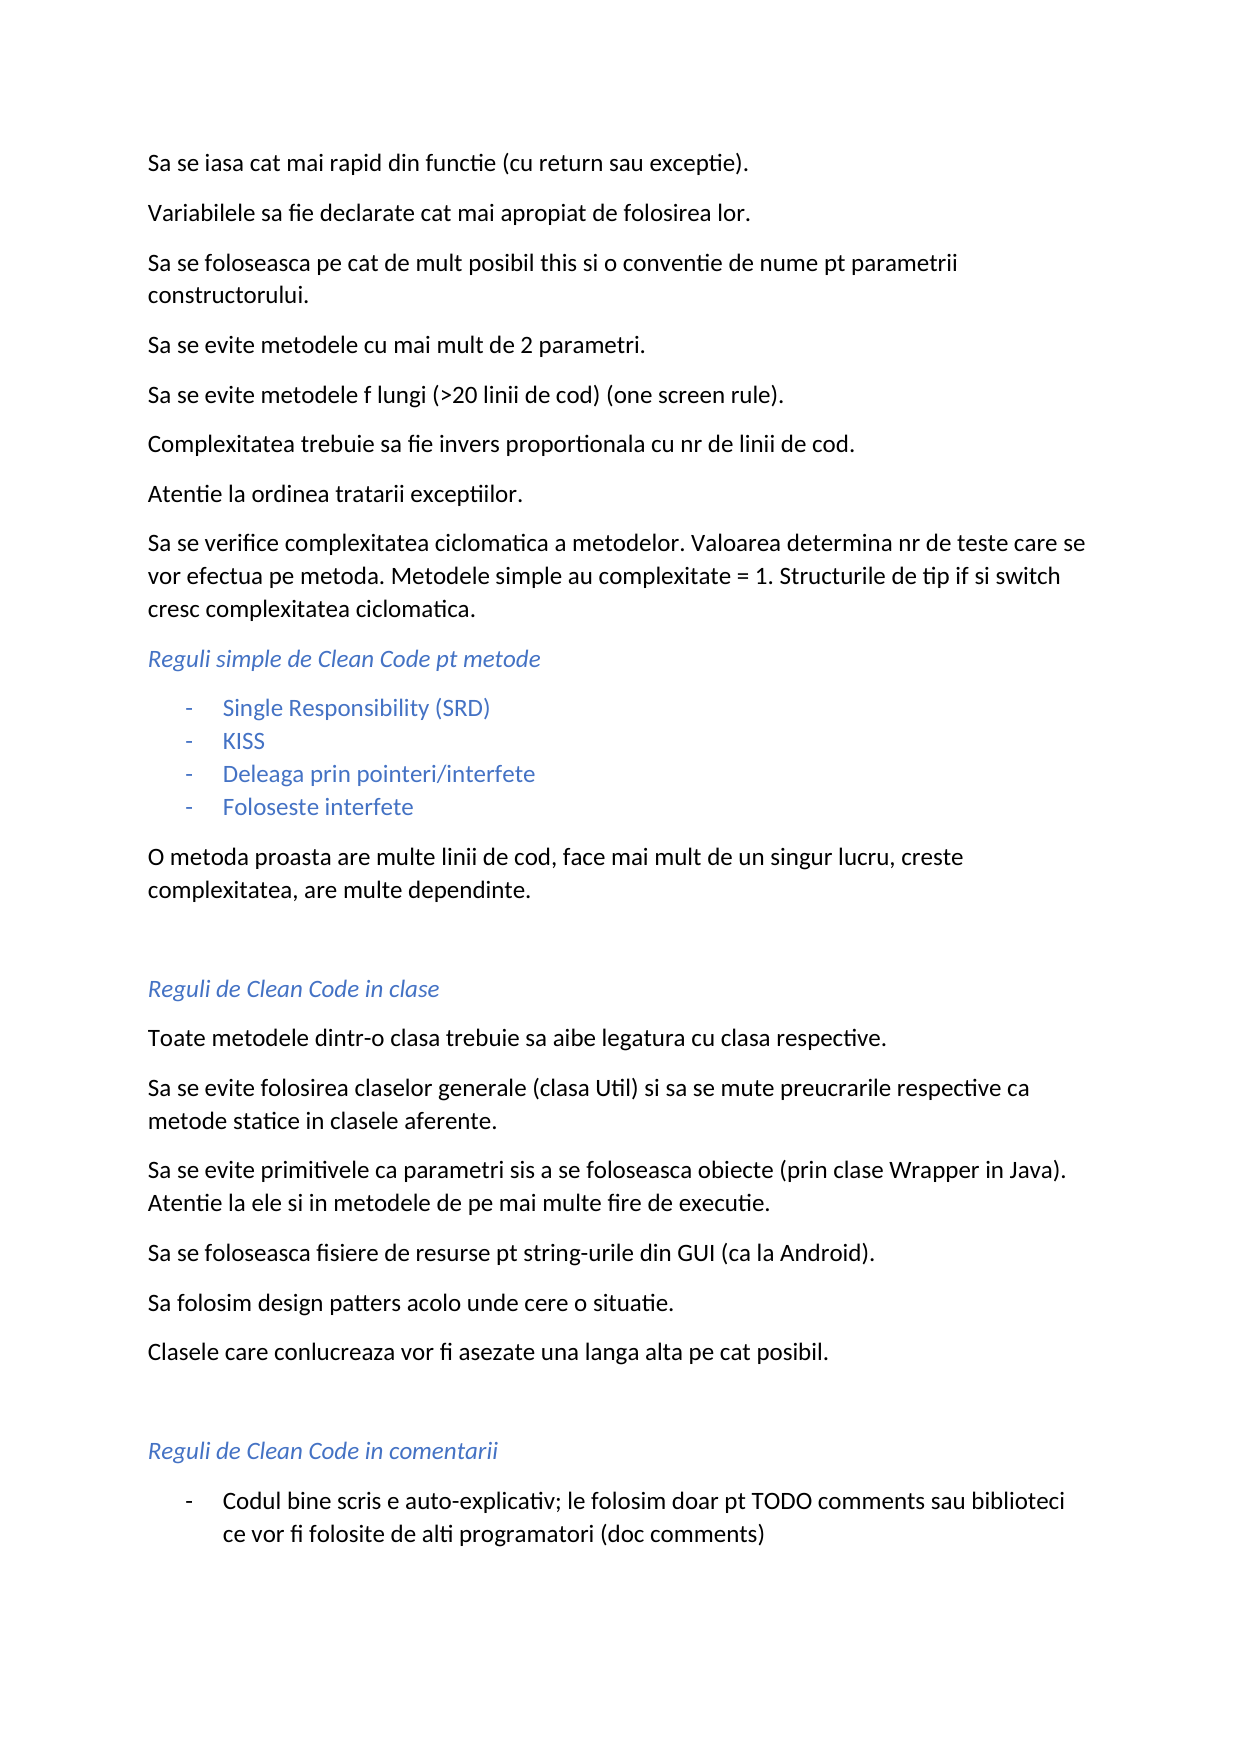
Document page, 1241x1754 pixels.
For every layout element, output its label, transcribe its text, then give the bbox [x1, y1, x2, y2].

text Sa folosim design patters acolo unde cere o situatie. [148, 1287, 1093, 1317]
text Sa se evite primitivele ca parametri sis a se foloseasca obiecte (prin clase Wrapper in Java). Atentie la ele si in metodele de pe mai multe fire de executie. [148, 1155, 1093, 1218]
text Atentie la ordinea tratarii exceptiilor. [148, 478, 1093, 508]
text Sa se foloseasca fisiere de resurse pt string-urile din GUI (ca la Android). [148, 1237, 1093, 1268]
text Sa se evite metodele f lungi (>20 linii de cod) (one screen rule). [148, 379, 1093, 409]
text Complexitatea trebuie sa fie invers proportionala cu nr de linii de cod. [148, 428, 1093, 459]
text Reguli de Clean Code in comentarii [148, 1436, 1093, 1466]
text Toate metodele dintr-o clasa trebuie sa aibe legatura cu clasa respective. [148, 1023, 1093, 1053]
text Variabilele sa fie declarate cat mai apropiat de folosirea lor. [148, 197, 1093, 228]
text Sa se evite metodele cu mai mult de 2 parametri. [148, 329, 1093, 360]
text Reguli simple de Clean Code pt metode [148, 643, 1093, 673]
text Sa se verifice complexitatea ciclomatica a metodelor. Valoarea determina nr de teste care se vor efectua pe metoda. Metodele simple au complexitate = 1. Structurile de tip if si switch cresc complexitatea ciclomatica. [148, 528, 1093, 624]
list KISS [185, 726, 1093, 756]
text Sa se evite folosirea claselor generale (clasa Util) si sa se mute preucrarile respective ca metode statice in clasele aferente. [148, 1072, 1093, 1136]
list Codul bine scris e auto-explicativ; le folosim doar pt TODO comments sau biblioteci ce vor fi folosite de alti programatori (doc comments) [185, 1485, 1093, 1548]
text O metoda proasta are multe linii de cod, face mai mult de un singur lucru, creste complexitatea, are multe dependinte. [148, 841, 1093, 904]
text Reguli de Clean Code in clase [148, 973, 1093, 1003]
text Sa se foloseasca pe cat de mult posibil this si o conventie de nume pt parametrii constructorului. [148, 247, 1093, 310]
list Deleaga prin pointeri/interfete [185, 758, 1093, 789]
text Clasele care conlucreaza vor fi asezate una langa alta pe cat posibil. [148, 1336, 1093, 1367]
list Single Responsibility (SRD) [185, 693, 1093, 723]
text Sa se iasa cat mai rapid din functie (cu return sau exceptie). [148, 148, 1093, 178]
list Foloseste interfete [185, 791, 1093, 822]
